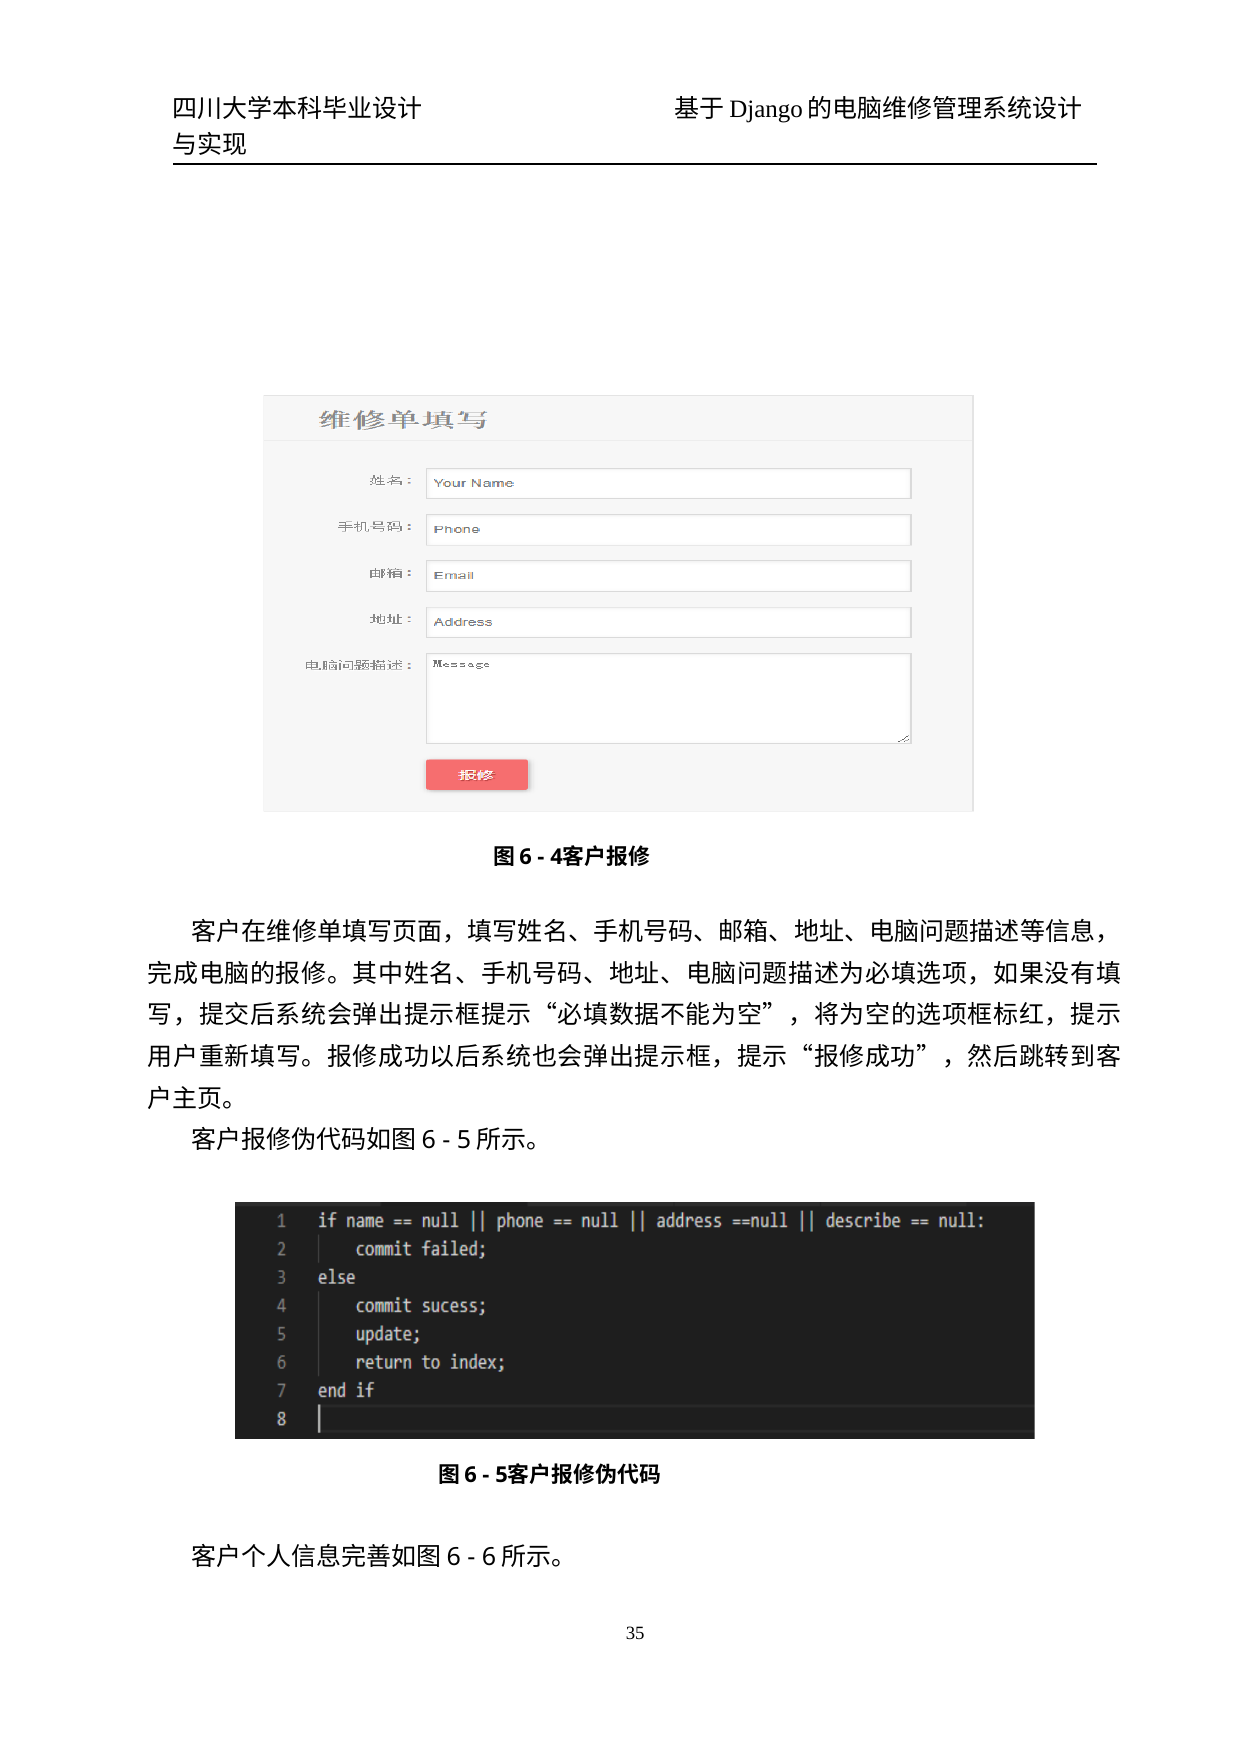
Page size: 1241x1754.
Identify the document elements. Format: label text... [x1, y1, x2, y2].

picture [263, 393, 977, 812]
text 图6 - 5客户报修伪代码 [148, 1449, 1122, 1491]
picture [235, 1202, 1035, 1439]
text 客户报修伪代码如图6 - 5所示。 [148, 1116, 1122, 1157]
text 图6 - 4客户报修 [148, 831, 1122, 873]
text 客户在维修单填写页面，填写姓名、手机号码、邮箱、地址、电脑问题描述等信息，完成电脑的报修。其中姓名、手机号码、地址、电脑问题描述为必填选项，如果没有填写，提交后系统会弹出提示框提示“必填数据不能为空”，将为空的选项框标红，提示用户重新填写。报修成功以后系统也会弹出提示框，提示“报修成功”，然后跳转到客户主页。 [148, 907, 1122, 1116]
text 客户个人信息完善如图6 - 6所示。 [148, 1532, 1122, 1574]
